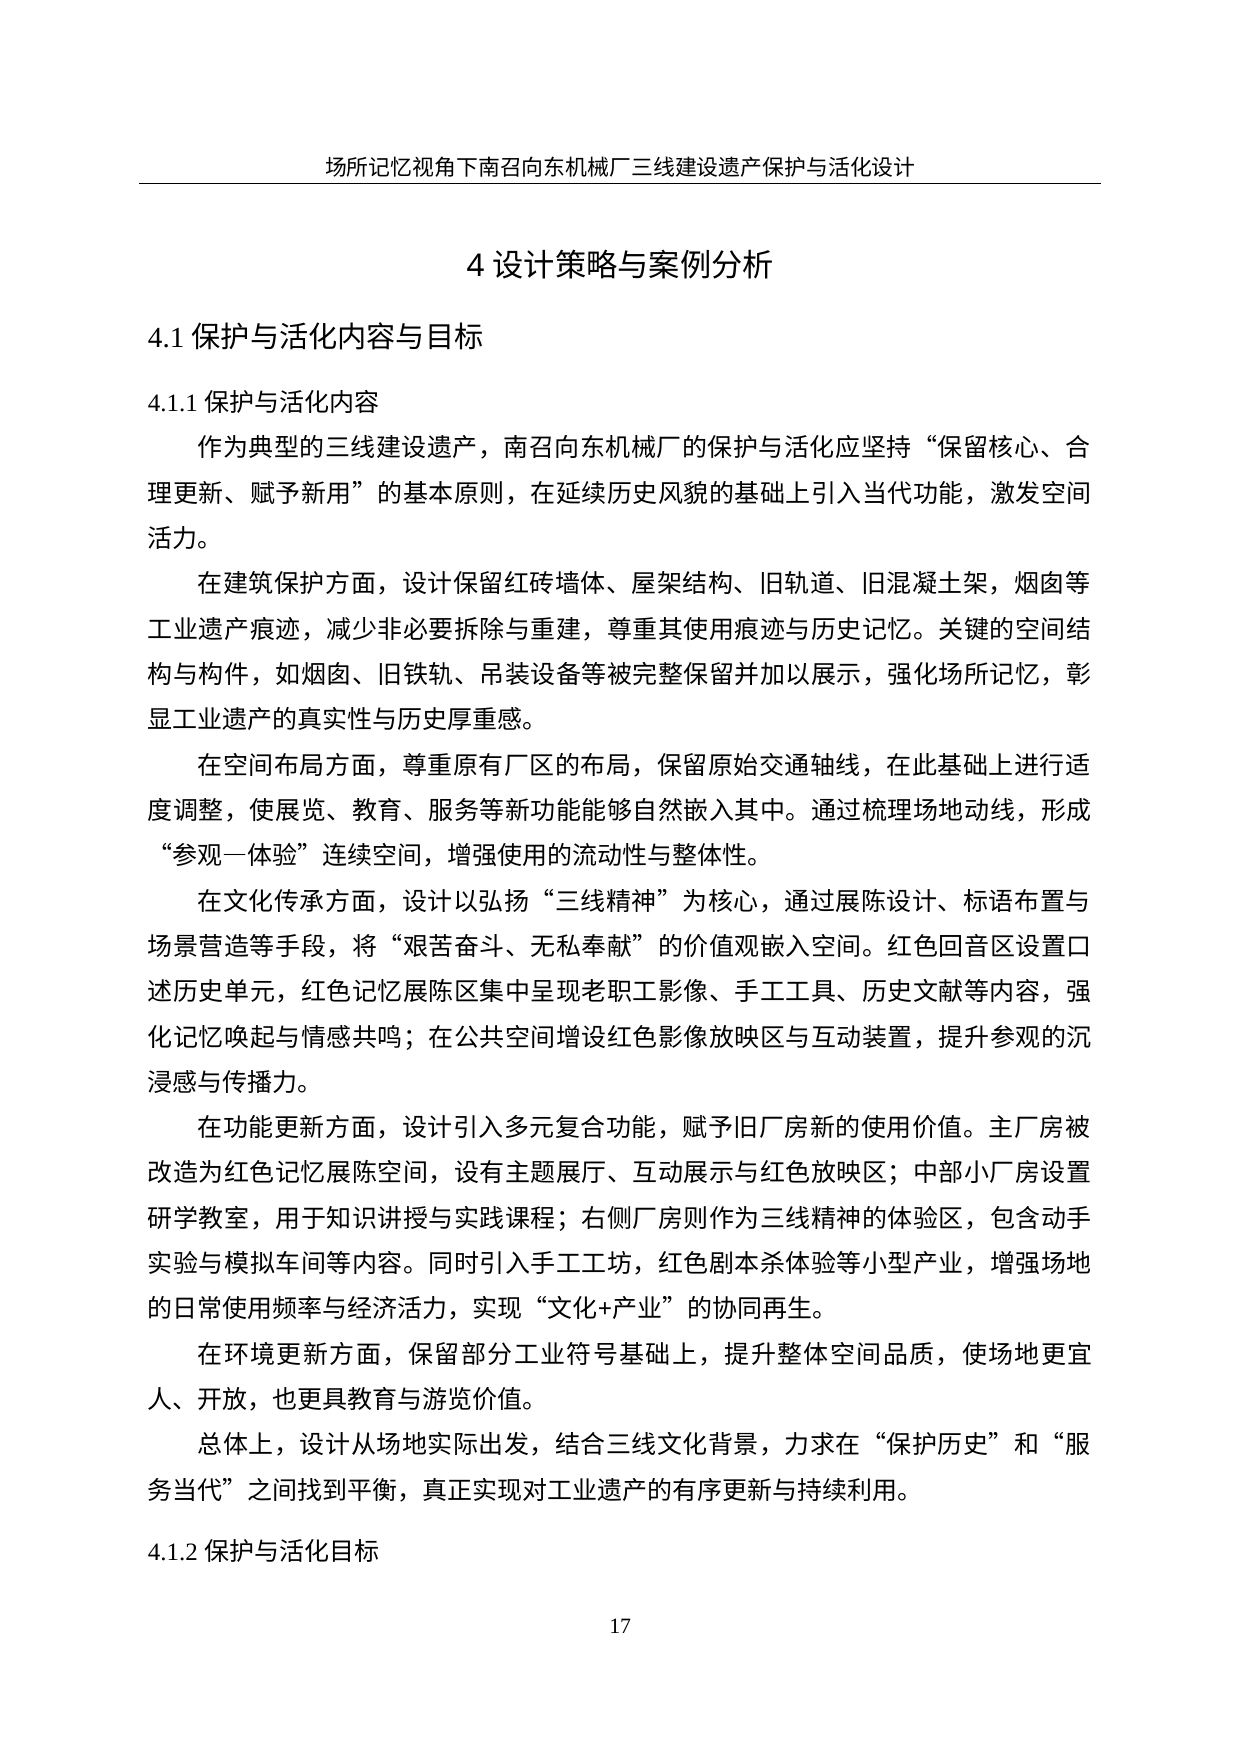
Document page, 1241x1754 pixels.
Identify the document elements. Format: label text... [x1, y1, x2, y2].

text 在功能更新方面，设计引入多元复合功能，赋予旧厂房新的使用价值。主厂房被改造为红色记忆展陈空间，设有主题展厅、互动展示与红色放映区；中部小厂房设置研学教室，用于知识讲授与实践课程；右侧厂房则作为三线精神的体验区，包含动手实验与模拟车间等内容。同时引入手工工坊，红色剧本杀体验等小型产业，增强场地的日常使用频率与经济活力，实现“文化+产业”的协同再生。 [148, 1108, 1093, 1325]
text 4 设计策略与案例分析 [148, 240, 1093, 286]
text 作为典型的三线建设遗产，南召向东机械厂的保护与活化应坚持“保留核心、合理更新、赋予新用”的基本原则，在延续历史风貌的基础上引入当代功能，激发空间活力。 [148, 428, 1093, 555]
text 4.1.1 保护与活化内容 [148, 383, 1093, 419]
text 在建筑保护方面，设计保留红砖墙体、屋架结构、旧轨道、旧混凝土架，烟囱等工业遗产痕迹，减少非必要拆除与重建，尊重其使用痕迹与历史记忆。关键的空间结构与构件，如烟囱、旧铁轨、吊装设备等被完整保留并加以展示，强化场所记忆，彰显工业遗产的真实性与历史厚重感。 [148, 564, 1093, 736]
text 4.1 保护与活化内容与目标 [148, 313, 1093, 356]
text 4.1.2 保护与活化目标 [148, 1532, 1093, 1568]
text 在环境更新方面，保留部分工业符号基础上，提升整体空间品质，使场地更宜人、开放，也更具教育与游览价值。 [148, 1334, 1093, 1416]
text 在空间布局方面，尊重原有厂区的布局，保留原始交通轴线，在此基础上进行适度调整，使展览、教育、服务等新功能能够自然嵌入其中。通过梳理场地动线，形成“参观—体验”连续空间，增强使用的流动性与整体性。 [148, 745, 1093, 872]
text 总体上，设计从场地实际出发，结合三线文化背景，力求在“保护历史”和“服务当代”之间找到平衡，真正实现对工业遗产的有序更新与持续利用。 [148, 1425, 1093, 1506]
text 在文化传承方面，设计以弘扬“三线精神”为核心，通过展陈设计、标语布置与场景营造等手段，将“艰苦奋斗、无私奉献”的价值观嵌入空间。红色回音区设置口述历史单元，红色记忆展陈区集中呈现老职工影像、手工工具、历史文献等内容，强化记忆唤起与情感共鸣；在公共空间增设红色影像放映区与互动装置，提升参观的沉浸感与传播力。 [148, 881, 1093, 1098]
